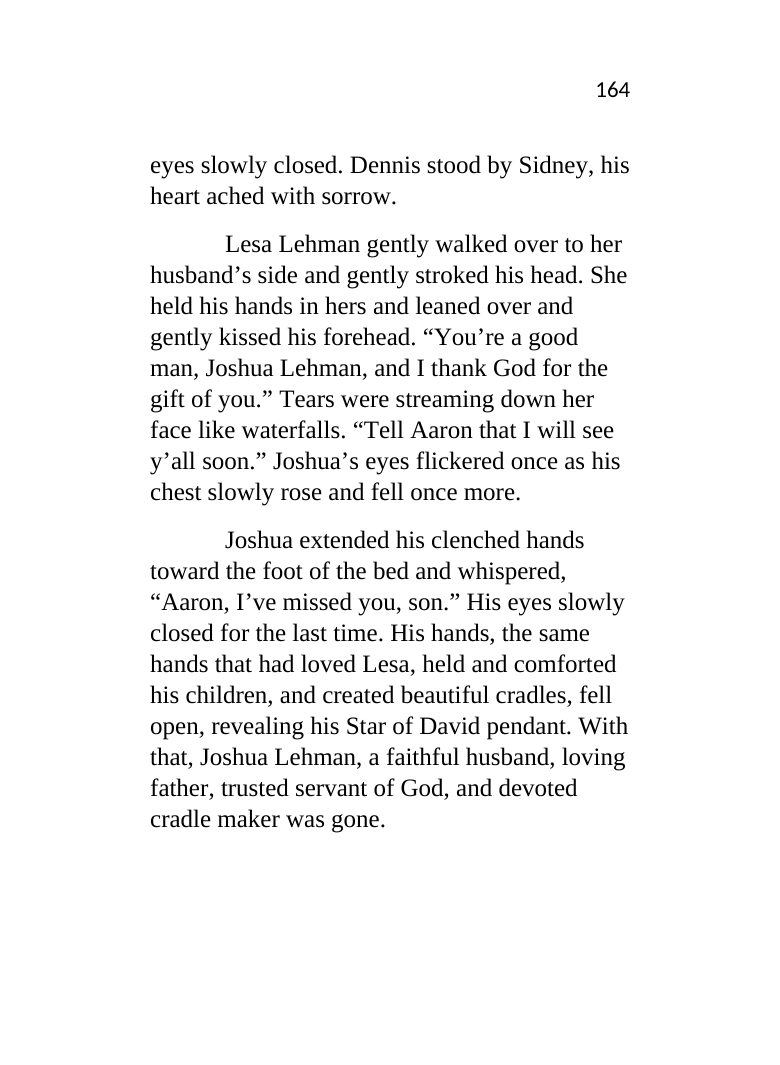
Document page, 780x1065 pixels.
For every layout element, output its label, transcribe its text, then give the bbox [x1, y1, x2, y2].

text Lesa Lehman gently walked over to her husband’s side and gently stroked his head. She held his hands in hers and leaned over and gently kissed his forehead. “You’re a good man, Joshua Lehman, and I thank God for the gift of you.” Tears were streaming down her face like waterfalls. “Tell Aaron that I will see y’all soon.” Joshua’s eyes flickered once as his chest slowly rose and fell once more. [150, 229, 630, 506]
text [150, 179, 630, 210]
text Joshua extended his clenched hands toward the foot of the bed and whispered, “Aaron, I’ve missed you, son.” His eyes slowly closed for the last time. His hands, the same hands that had loved Lesa, held and comforted his children, and created beautiful cradles, fell open, revealing his Star of David pendant. With that, Joshua Lehman, a faithful husband, loving father, trusted servant of God, and devoted cradle maker was gone. [150, 525, 630, 833]
